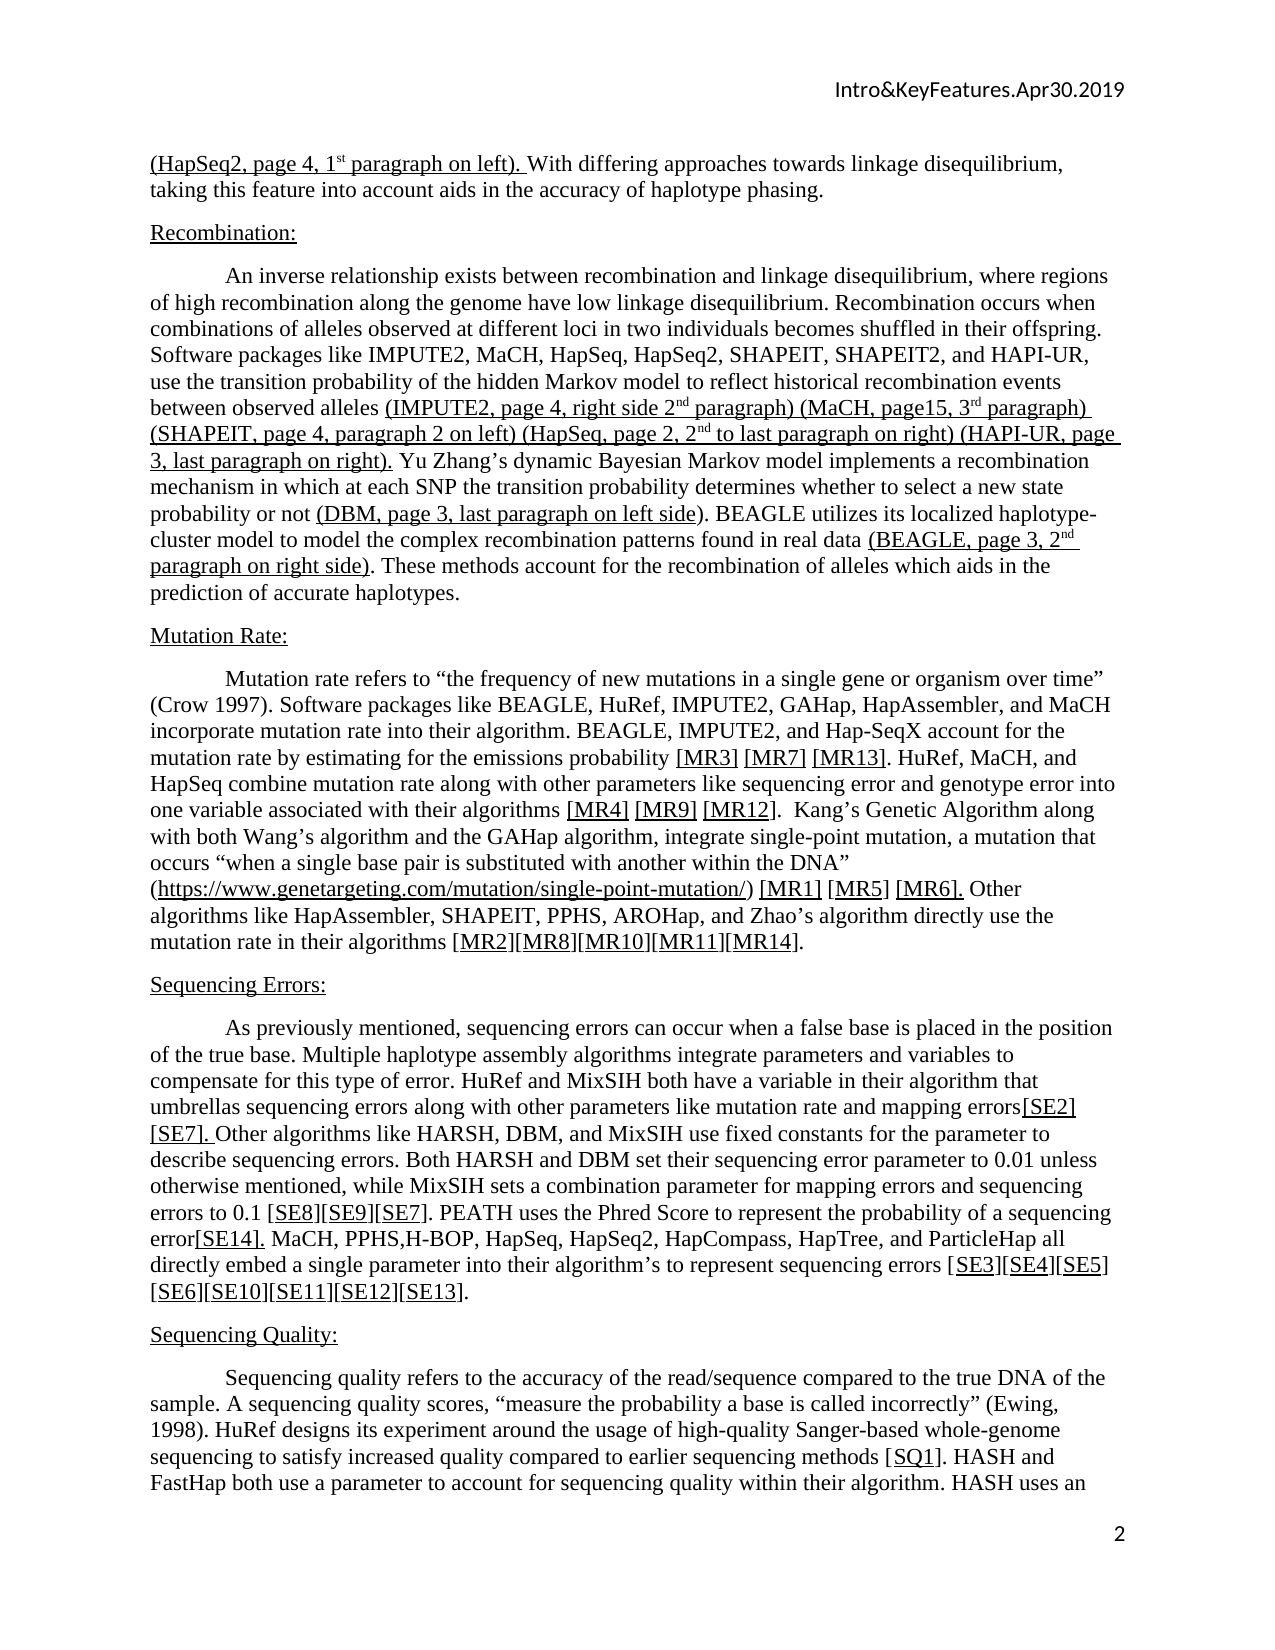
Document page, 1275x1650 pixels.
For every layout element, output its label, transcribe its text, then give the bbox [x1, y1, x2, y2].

text Mutation Rate: [150, 622, 1125, 648]
text Recombination: [150, 219, 1125, 246]
text An inverse relationship exists between recombination and linkage disequilibrium, where regions of high recombination along the genome have low linkage disequilibrium. Recombination occurs when combinations of alleles observed at different loci in two individuals becomes shuffled in their offspring. Software packages like IMPUTE2, MaCH, HapSeq, HapSeq2, SHAPEIT, SHAPEIT2, and HAPI-UR, use the transition probability of the hidden Markov model to reflect historical recombination events between observed alleles (IMPUTE2, page 4, right side 2nd paragraph) (MaCH, page15, 3rd paragraph) (SHAPEIT, page 4, paragraph 2 on left) (HapSeq, page 2, 2nd to last paragraph on right) (HAPI-UR, page 3, last paragraph on right). Yu Zhang’s dynamic Bayesian Markov model implements a recombination mechanism in which at each SNP the transition probability determines whether to select a new state probability or not (DBM, page 3, last paragraph on left side). BEAGLE utilizes its localized haplotype-cluster model to model the complex recombination patterns found in real data (BEAGLE, page 3, 2nd paragraph on right side). These methods account for the recombination of alleles which aids in the prediction of accurate haplotypes. [150, 262, 1125, 605]
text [150, 1364, 1125, 1496]
text Mutation rate refers to “the frequency of new mutations in a single gene or organism over time” (Crow 1997). Software packages like BEAGLE, HuRef, IMPUTE2, GAHap, HapAssembler, and MaCH incorporate mutation rate into their algorithm. BEAGLE, IMPUTE2, and Hap-SeqX account for the mutation rate by estimating for the emissions probability [MR3] [MR7] [MR13]. HuRef, MaCH, and HapSeq combine mutation rate along with other parameters like sequencing error and genotype error into one variable associated with their algorithms [MR4] [MR9] [MR12]. Kang’s Genetic Algorithm along with both Wang’s algorithm and the GAHap algorithm, integrate single-point mutation, a mutation that occurs “when a single base pair is substituted with another within the DNA” (https://www.genetargeting.com/mutation/single-point-mutation/) [MR1] [MR5] [MR6]. Other algorithms like HapAssembler, SHAPEIT, PPHS, AROHap, and Zhao’s algorithm directly use the mutation rate in their algorithms [MR2][MR8][MR10][MR11][MR14]. [150, 665, 1125, 954]
text As previously mentioned, sequencing errors can occur when a false base is placed in the position of the true base. Multiple haplotype assembly algorithms integrate parameters and variables to compensate for this type of error. HuRef and MixSIH both have a variable in their algorithm that umbrellas sequencing errors along with other parameters like mutation rate and mapping errors[SE2][SE7]. Other algorithms like HARSH, DBM, and MixSIH use fixed constants for the parameter to describe sequencing errors. Both HARSH and DBM set their sequencing error parameter to 0.01 unless otherwise mentioned, while MixSIH sets a combination parameter for mapping errors and sequencing errors to 0.1 [SE8][SE9][SE7]. PEATH uses the Phred Score to represent the probability of a sequencing error[SE14]. MaCH, PPHS,H-BOP, HapSeq, HapSeq2, HapCompass, HapTree, and ParticleHap all directly embed a single parameter into their algorithm’s to represent sequencing errors [SE3][SE4][SE5][SE6][SE10][SE11][SE12][SE13]. [150, 1014, 1125, 1304]
text Sequencing Errors: [150, 971, 1125, 998]
text Sequencing Quality: [150, 1321, 1125, 1347]
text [150, 150, 1125, 203]
